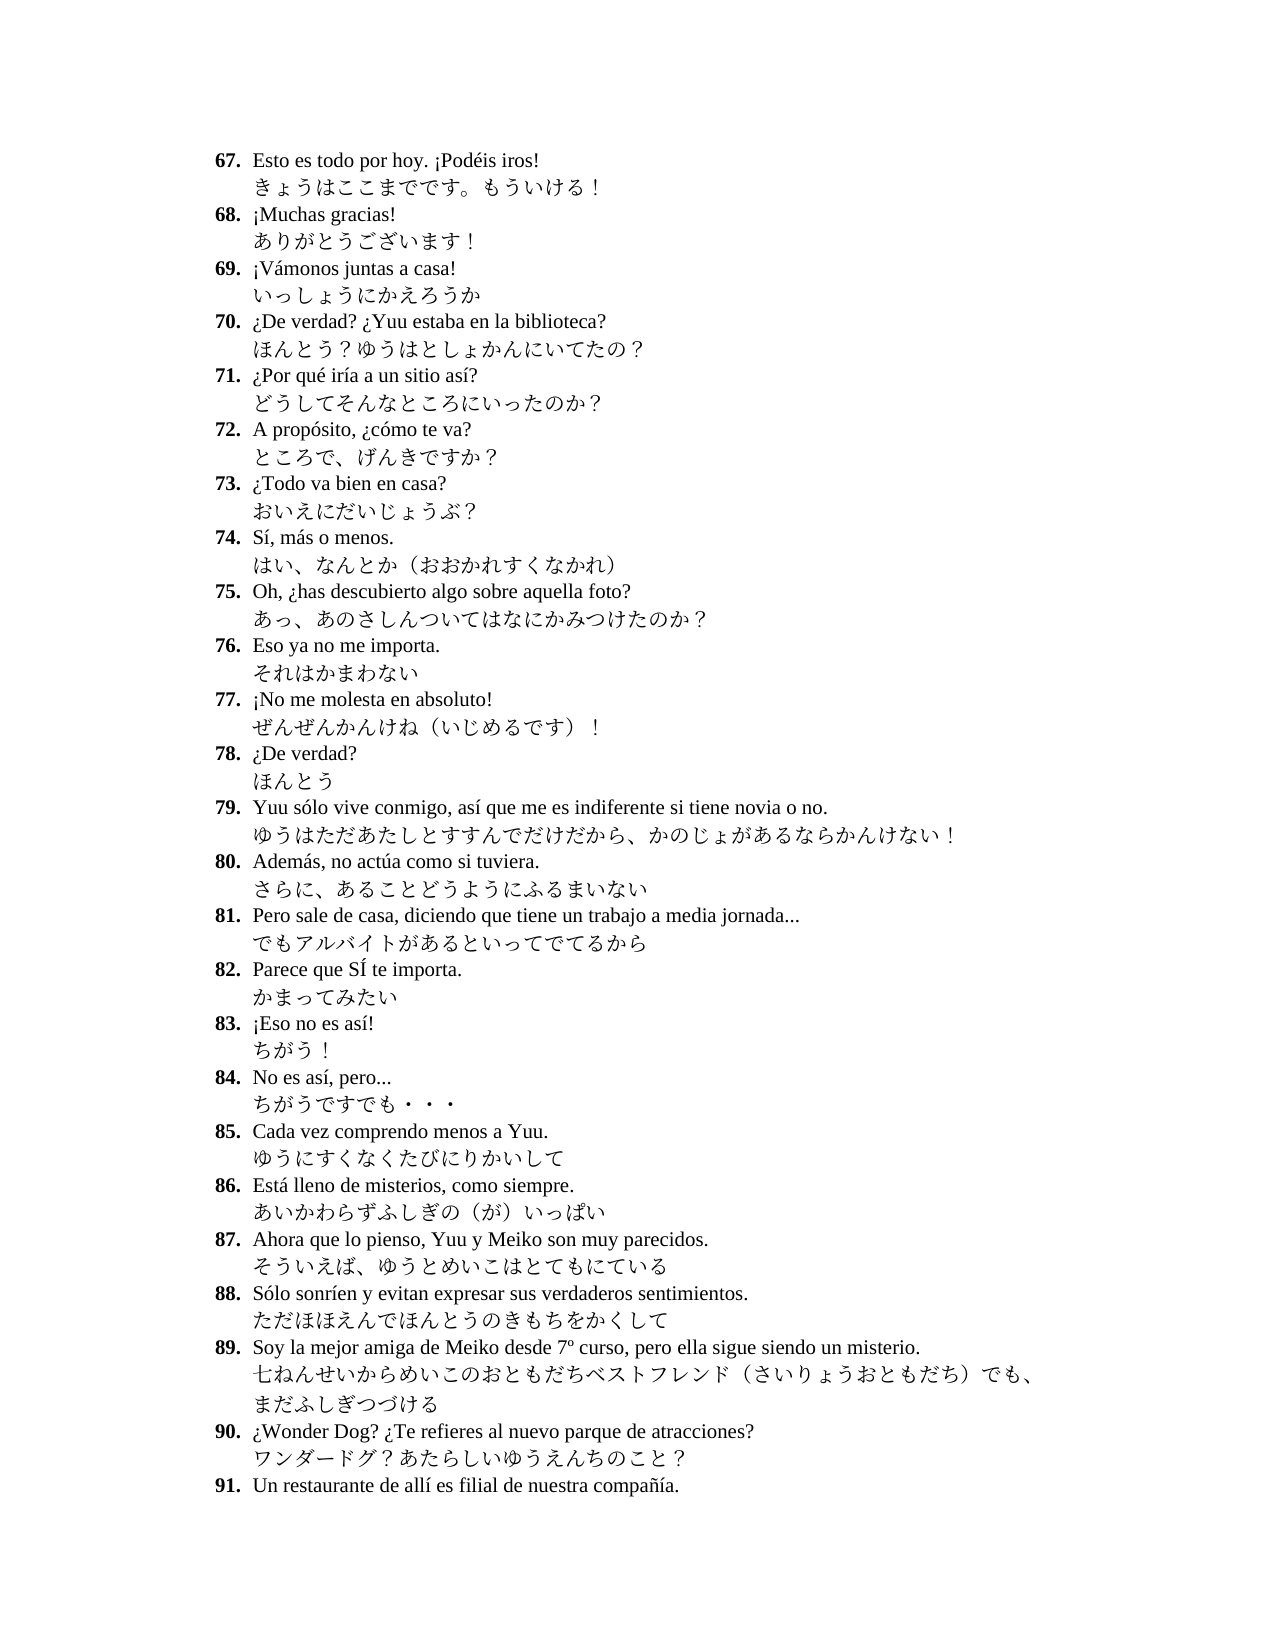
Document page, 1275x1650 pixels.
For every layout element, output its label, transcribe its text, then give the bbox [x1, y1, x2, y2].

text ちがうですでも・・・ [252, 1089, 1098, 1119]
list Cada vez comprendo menos a Yuu. [215, 1119, 1098, 1143]
text ちがう！ [252, 1035, 1098, 1065]
list ¿Wonder Dog? ¿Te refieres al nuevo parque de atracciones? [215, 1418, 1098, 1443]
list ¿De verdad? [215, 741, 1098, 765]
list Yuu sólo vive conmigo, así que me es indiferente si tiene novia o no. [215, 795, 1098, 819]
text あいかわらずふしぎの（が）いっぱい [252, 1197, 1098, 1227]
text きょうはここまでです。もういける！ [252, 172, 1098, 202]
text ゆうはただあたしとすすんでだけだから、かのじょがあるならかんけない！ [252, 819, 1098, 849]
text いっしょうにかえろうか [252, 279, 1098, 309]
list Además, no actúa como si tuviera. [215, 849, 1098, 873]
text でもアルバイトがあるといってでてるから [252, 927, 1098, 957]
list Parece que SÍ te importa. [215, 957, 1098, 981]
text さらに、あることどうようにふるまいない [252, 873, 1098, 903]
text かまってみたい [252, 981, 1098, 1011]
text あっ、あのさしんついてはなにかみつけたのか？ [252, 603, 1098, 633]
text ほんとう [252, 765, 1098, 795]
list ¡No me molesta en absoluto! [215, 687, 1098, 711]
list Eso ya no me importa. [215, 633, 1098, 657]
list ¡Eso no es así! [215, 1011, 1098, 1035]
text ぜんぜんかんけね（いじめるです）！ [252, 711, 1098, 741]
list ¡Vámonos juntas a casa! [215, 256, 1098, 279]
list Soy la mejor amiga de Meiko desde 7º curso, pero ella sigue siendo un misterio. [215, 1335, 1098, 1359]
text まだふしぎつづける [252, 1389, 1098, 1418]
list No es así, pero... [215, 1065, 1098, 1089]
text ほんとう？ゆうはとしょかんにいてたの？ [252, 333, 1098, 363]
list Oh, ¿has descubierto algo sobre aquella foto? [215, 579, 1098, 603]
list ¡Muchas gracias! [215, 202, 1098, 226]
text おいえにだいじょうぶ？ [252, 495, 1098, 525]
list Ahora que lo pienso, Yuu y Meiko son muy parecidos. [215, 1227, 1098, 1251]
text はい、なんとか（おおかれすくなかれ） [252, 549, 1098, 579]
text ワンダードグ？あたらしいゆうえんちのこと？ [252, 1443, 1098, 1472]
text ゆうにすくなくたびにりかいして [252, 1143, 1098, 1173]
list A propósito, ¿cómo te va? [215, 417, 1098, 441]
text ところで、げんきですか？ [252, 441, 1098, 471]
list Esto es todo por hoy. ¡Podéis iros! [215, 148, 1098, 172]
list Pero sale de casa, diciendo que tiene un trabajo a media jornada... [215, 903, 1098, 927]
list ¿De verdad? ¿Yuu estaba en la biblioteca? [215, 309, 1098, 333]
text ありがとうございます！ [252, 226, 1098, 256]
text ただほほえんでほんとうのきもちをかくして [252, 1305, 1098, 1335]
list ¿Todo va bien en casa? [215, 471, 1098, 495]
text 七ねんせいからめいこのおともだちベストフレンド（さいりょうおともだち）でも、 [252, 1359, 1098, 1389]
list Un restaurante de allí es filial de nuestra compañía. [215, 1472, 1098, 1497]
list Sólo sonríen y evitan expresar sus verdaderos sentimientos. [215, 1281, 1098, 1305]
list Sí, más o menos. [215, 525, 1098, 549]
list Está lleno de misterios, como siempre. [215, 1173, 1098, 1197]
text そういえば、ゆうとめいこはとてもにている [252, 1251, 1098, 1281]
text それはかまわない [252, 657, 1098, 687]
list ¿Por qué iría a un sitio así? [215, 363, 1098, 387]
text どうしてそんなところにいったのか？ [252, 387, 1098, 417]
